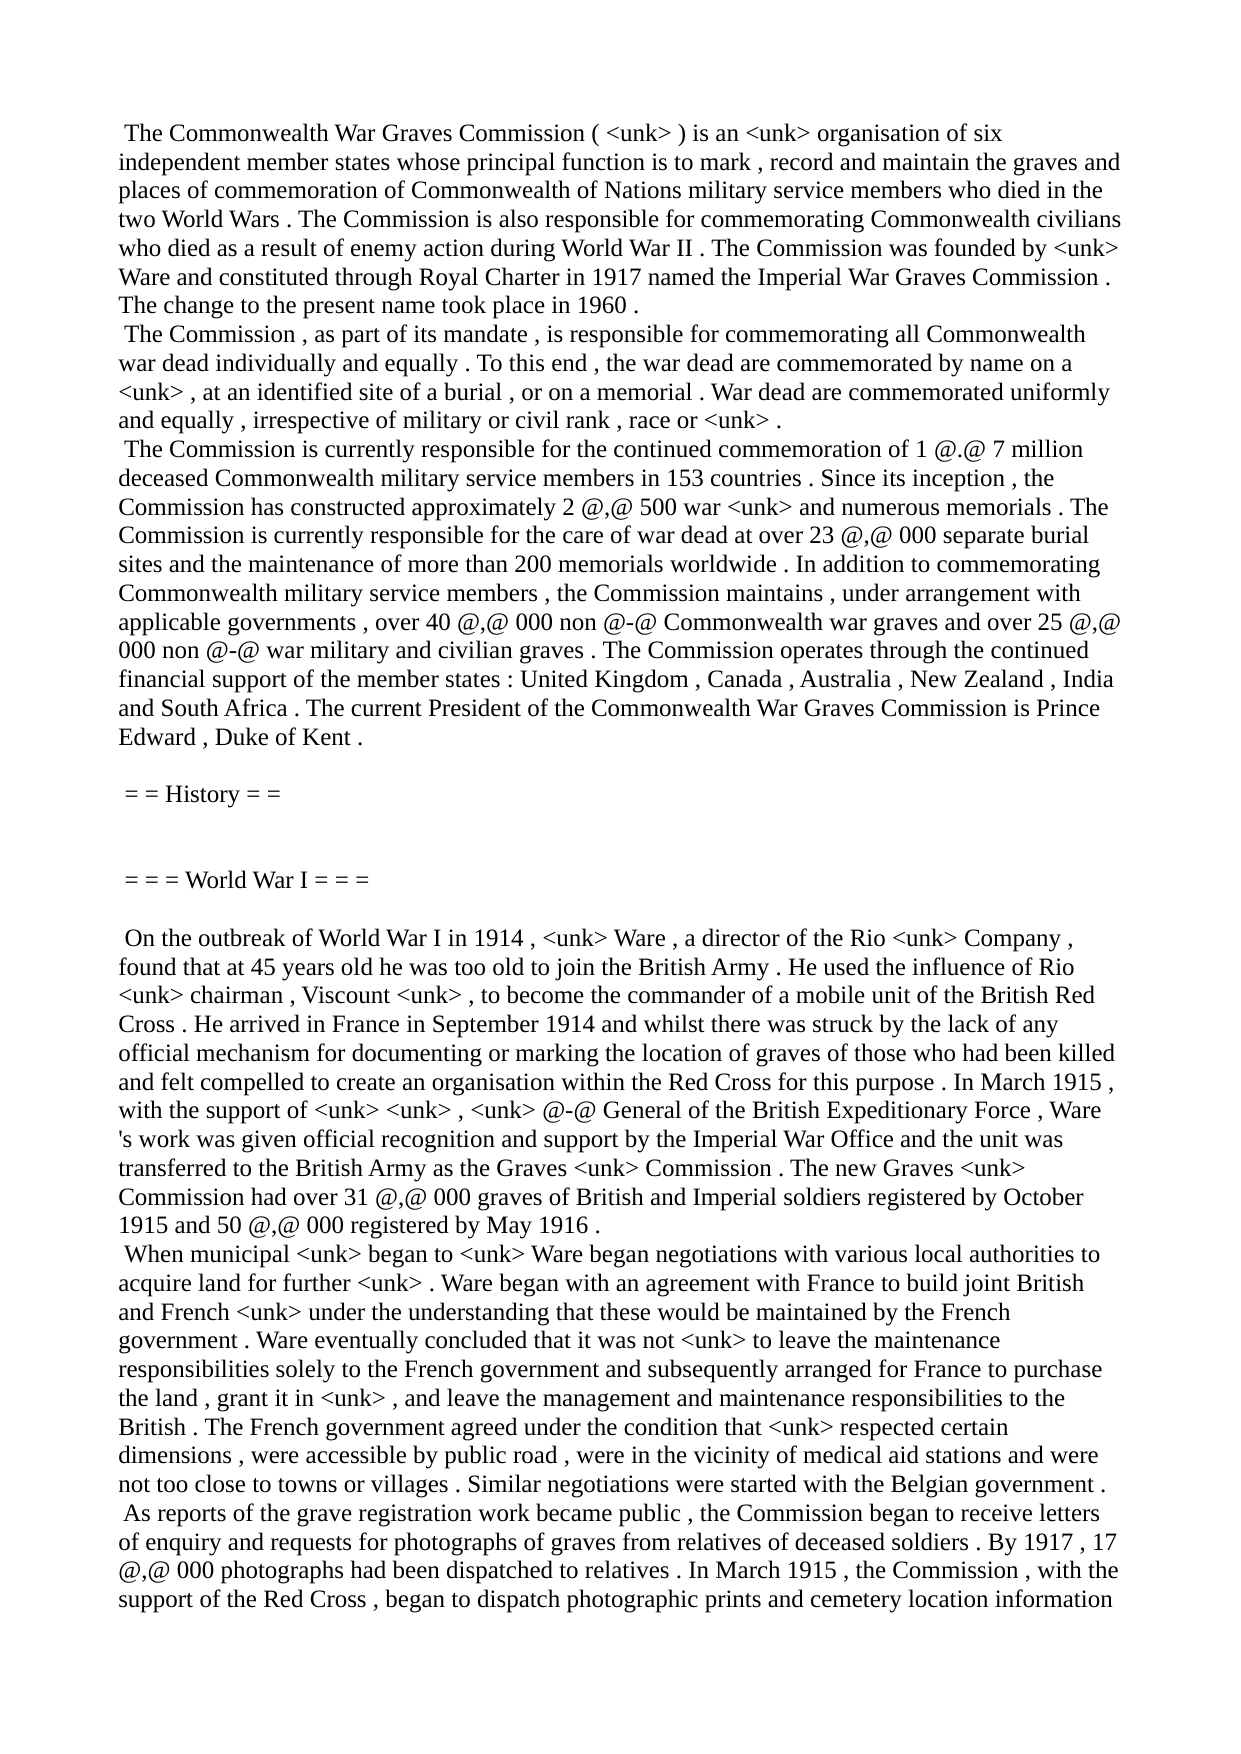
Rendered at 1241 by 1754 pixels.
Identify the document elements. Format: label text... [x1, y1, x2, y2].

text On the outbreak of World War I in 1914 , <unk> Ware , a director of the Rio <unk> Company , found that at 45 years old he was too old to join the British Army . He used the influence of Rio <unk> chairman , Viscount <unk> , to become the commander of a mobile unit of the British Red Cross . He arrived in France in September 1914 and whilst there was struck by the lack of any official mechanism for documenting or marking the location of graves of those who had been killed and felt compelled to create an organisation within the Red Cross for this purpose . In March 1915 , with the support of <unk> <unk> , <unk> @-@ General of the British Expeditionary Force , Ware 's work was given official recognition and support by the Imperial War Office and the unit was transferred to the British Army as the Graves <unk> Commission . The new Graves <unk> Commission had over 31 @,@ 000 graves of British and Imperial soldiers registered by October 1915 and 50 @,@ 000 registered by May 1916 . [118, 923, 1122, 1239]
text = = History = = [118, 779, 1122, 808]
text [118, 1498, 1122, 1613]
text The Commonwealth War Graves Commission ( <unk> ) is an <unk> organisation of six independent member states whose principal function is to mark , record and maintain the graves and places of commemoration of Commonwealth of Nations military service members who died in the two World Wars . The Commission is also responsible for commemorating Commonwealth civilians who died as a result of enemy action during World War II . The Commission was founded by <unk> Ware and constituted through Royal Charter in 1917 named the Imperial War Graves Commission . The change to the present name took place in 1960 . [118, 118, 1122, 319]
text When municipal <unk> began to <unk> Ware began negotiations with various local authorities to acquire land for further <unk> . Ware began with an agreement with France to build joint British and French <unk> under the understanding that these would be maintained by the French government . Ware eventually concluded that it was not <unk> to leave the maintenance responsibilities solely to the French government and subsequently arranged for France to purchase the land , grant it in <unk> , and leave the management and maintenance responsibilities to the British . The French government agreed under the condition that <unk> respected certain dimensions , were accessible by public road , were in the vicinity of medical aid stations and were not too close to towns or villages . Similar negotiations were started with the Belgian government . [118, 1239, 1122, 1498]
text = = = World War I = = = [118, 866, 1122, 894]
text The Commission , as part of its mandate , is responsible for commemorating all Commonwealth war dead individually and equally . To this end , the war dead are commemorated by name on a <unk> , at an identified site of a burial , or on a memorial . War dead are commemorated uniformly and equally , irrespective of military or civil rank , race or <unk> . [118, 319, 1122, 434]
text The Commission is currently responsible for the continued commemoration of 1 @.@ 7 million deceased Commonwealth military service members in 153 countries . Since its inception , the Commission has constructed approximately 2 @,@ 500 war <unk> and numerous memorials . The Commission is currently responsible for the care of war dead at over 23 @,@ 000 separate burial sites and the maintenance of more than 200 memorials worldwide . In addition to commemorating Commonwealth military service members , the Commission maintains , under arrangement with applicable governments , over 40 @,@ 000 non @-@ Commonwealth war graves and over 25 @,@ 000 non @-@ war military and civilian graves . The Commission operates through the continued financial support of the member states : United Kingdom , Canada , Australia , New Zealand , India and South Africa . The current President of the Commonwealth War Graves Commission is Prince Edward , Duke of Kent . [118, 434, 1122, 751]
